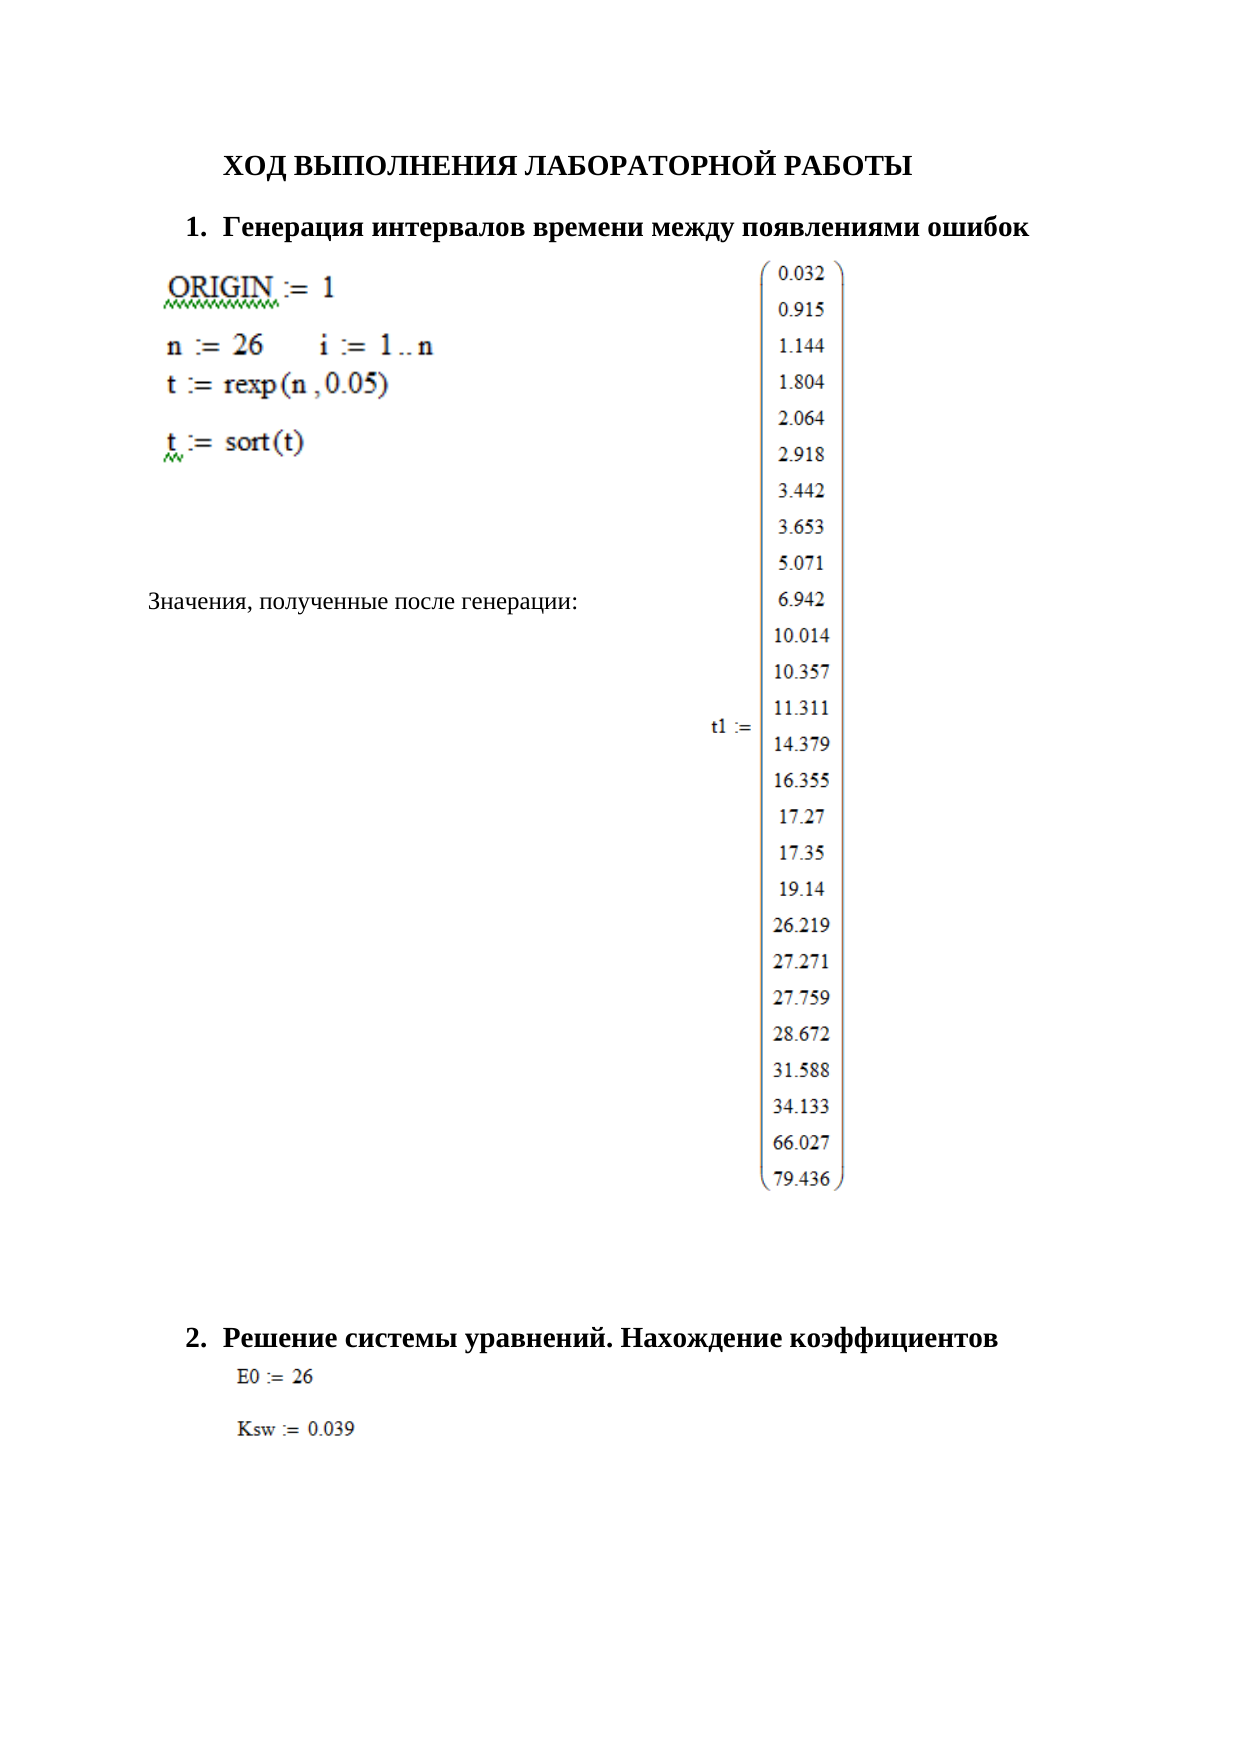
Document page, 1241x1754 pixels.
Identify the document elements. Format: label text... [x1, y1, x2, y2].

picture [147, 245, 492, 474]
picture [222, 1356, 390, 1458]
subtitle Генерация интервалов времени между появлениями ошибок [185, 209, 1152, 242]
subtitle ХОД ВЫПОЛНЕНИЯ ЛАБОРАТОРНОЙ РАБОТЫ [223, 148, 1152, 181]
picture [686, 245, 890, 1200]
subtitle Решение системы уравнений. Нахождение коэффициентов [185, 1320, 1152, 1354]
text Значения, полученные после генерации: [148, 586, 613, 615]
